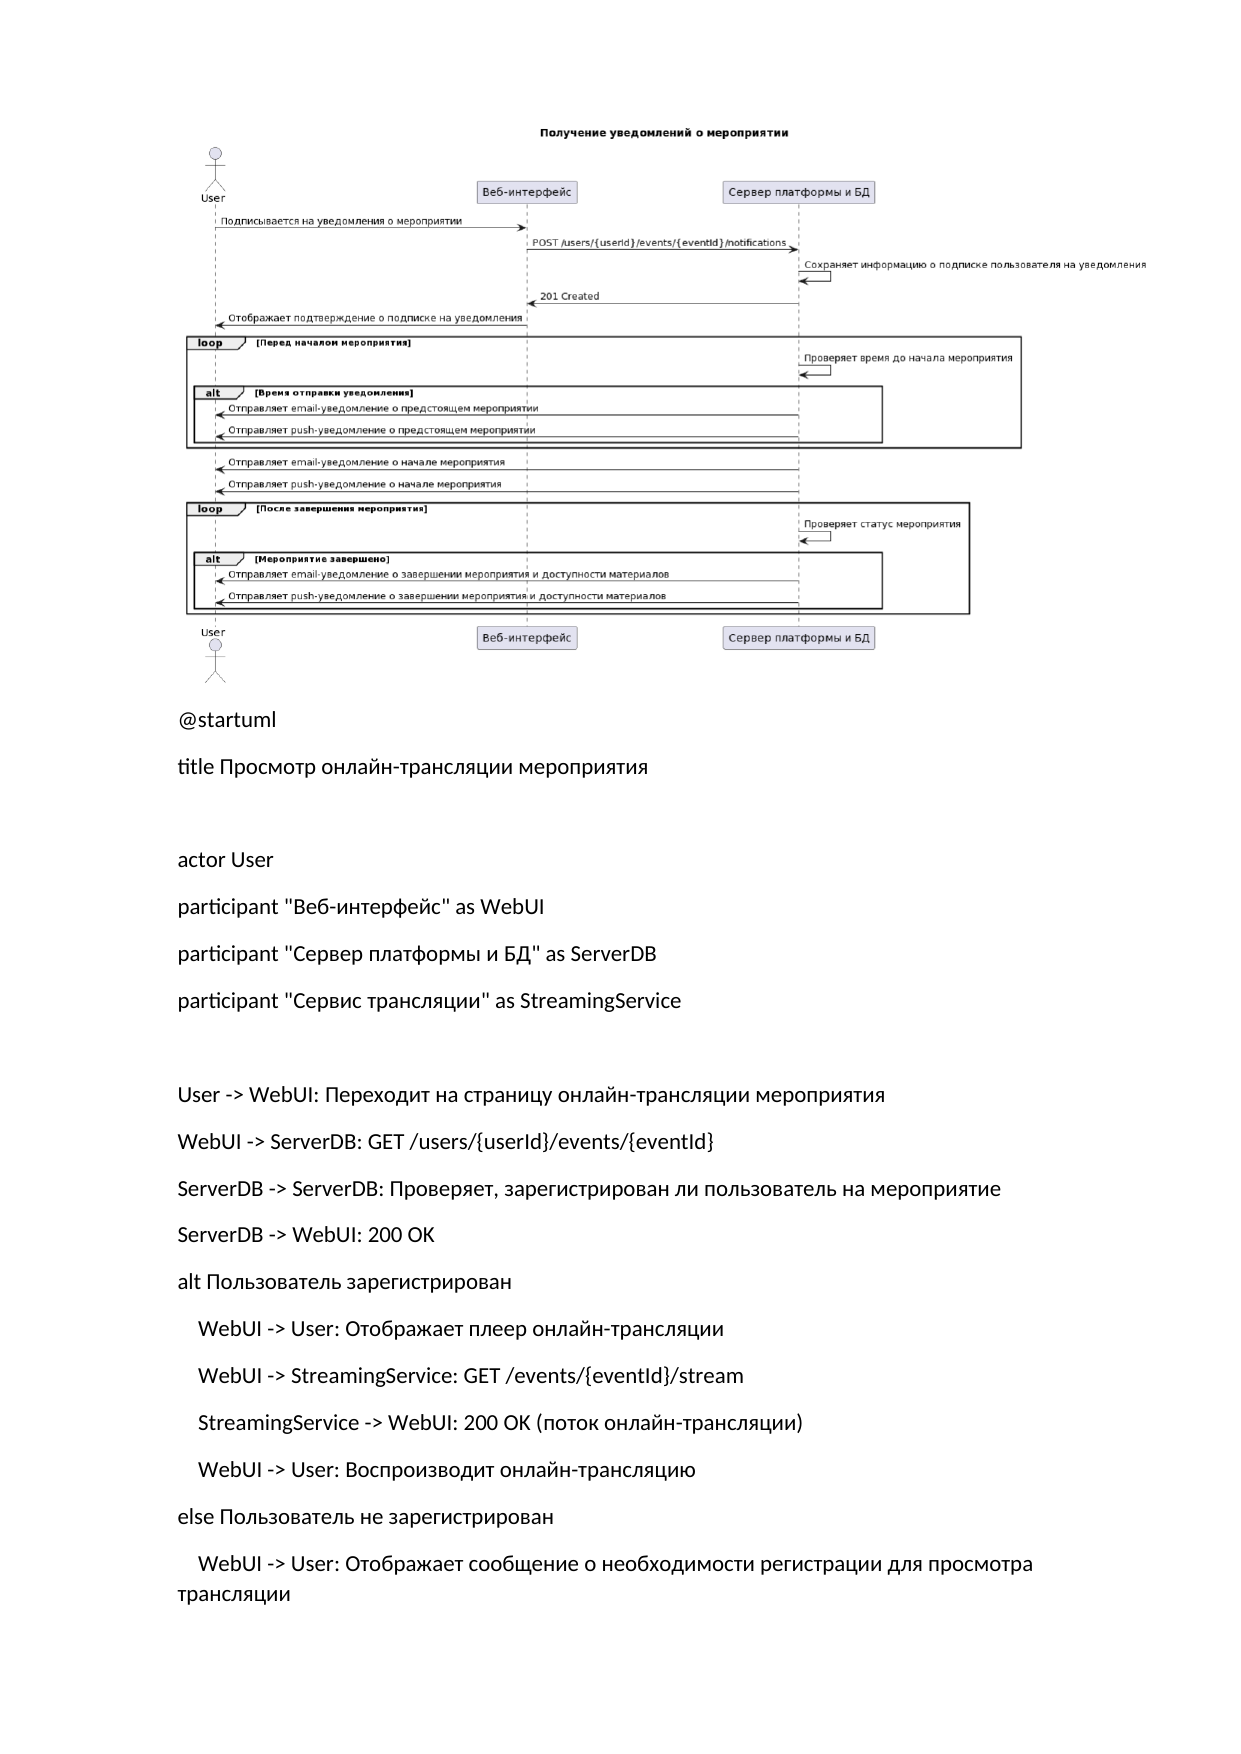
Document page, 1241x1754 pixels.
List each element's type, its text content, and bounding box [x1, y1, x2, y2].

text WebUI -> User: Воспроизводит онлайн-трансляцию [177, 1455, 1152, 1483]
text alt Пользователь зарегистрирован [177, 1267, 1152, 1296]
text @startuml [177, 705, 1152, 733]
text participant "Веб-интерфейс" as WebUI [177, 892, 1152, 921]
text User -> WebUI: Переходит на страницу онлайн-трансляции мероприятия [177, 1080, 1152, 1108]
picture [177, 118, 1152, 687]
text ServerDB -> ServerDB: Проверяет, зарегистрирован ли пользователь на мероприятие [177, 1174, 1152, 1202]
text participant "Сервер платформы и БД" as ServerDB [177, 939, 1152, 967]
text WebUI -> ServerDB: GET /users/{userId}/events/{eventId} [177, 1127, 1152, 1155]
text title Просмотр онлайн-трансляции мероприятия [177, 752, 1152, 780]
text WebUI -> StreamingService: GET /events/{eventId}/stream [177, 1361, 1152, 1389]
text WebUI -> User: Отображает плеер онлайн-трансляции [177, 1314, 1152, 1342]
text StreamingService -> WebUI: 200 OK (поток онлайн-трансляции) [177, 1408, 1152, 1436]
text ServerDB -> WebUI: 200 OK [177, 1221, 1152, 1249]
text participant "Сервис трансляции" as StreamingService [177, 986, 1152, 1014]
text else Пользователь не зарегистрирован [177, 1502, 1152, 1530]
text WebUI -> User: Отображает сообщение о необходимости регистрации для просмотра трансляции [177, 1549, 1152, 1607]
text actor User [177, 846, 1152, 874]
